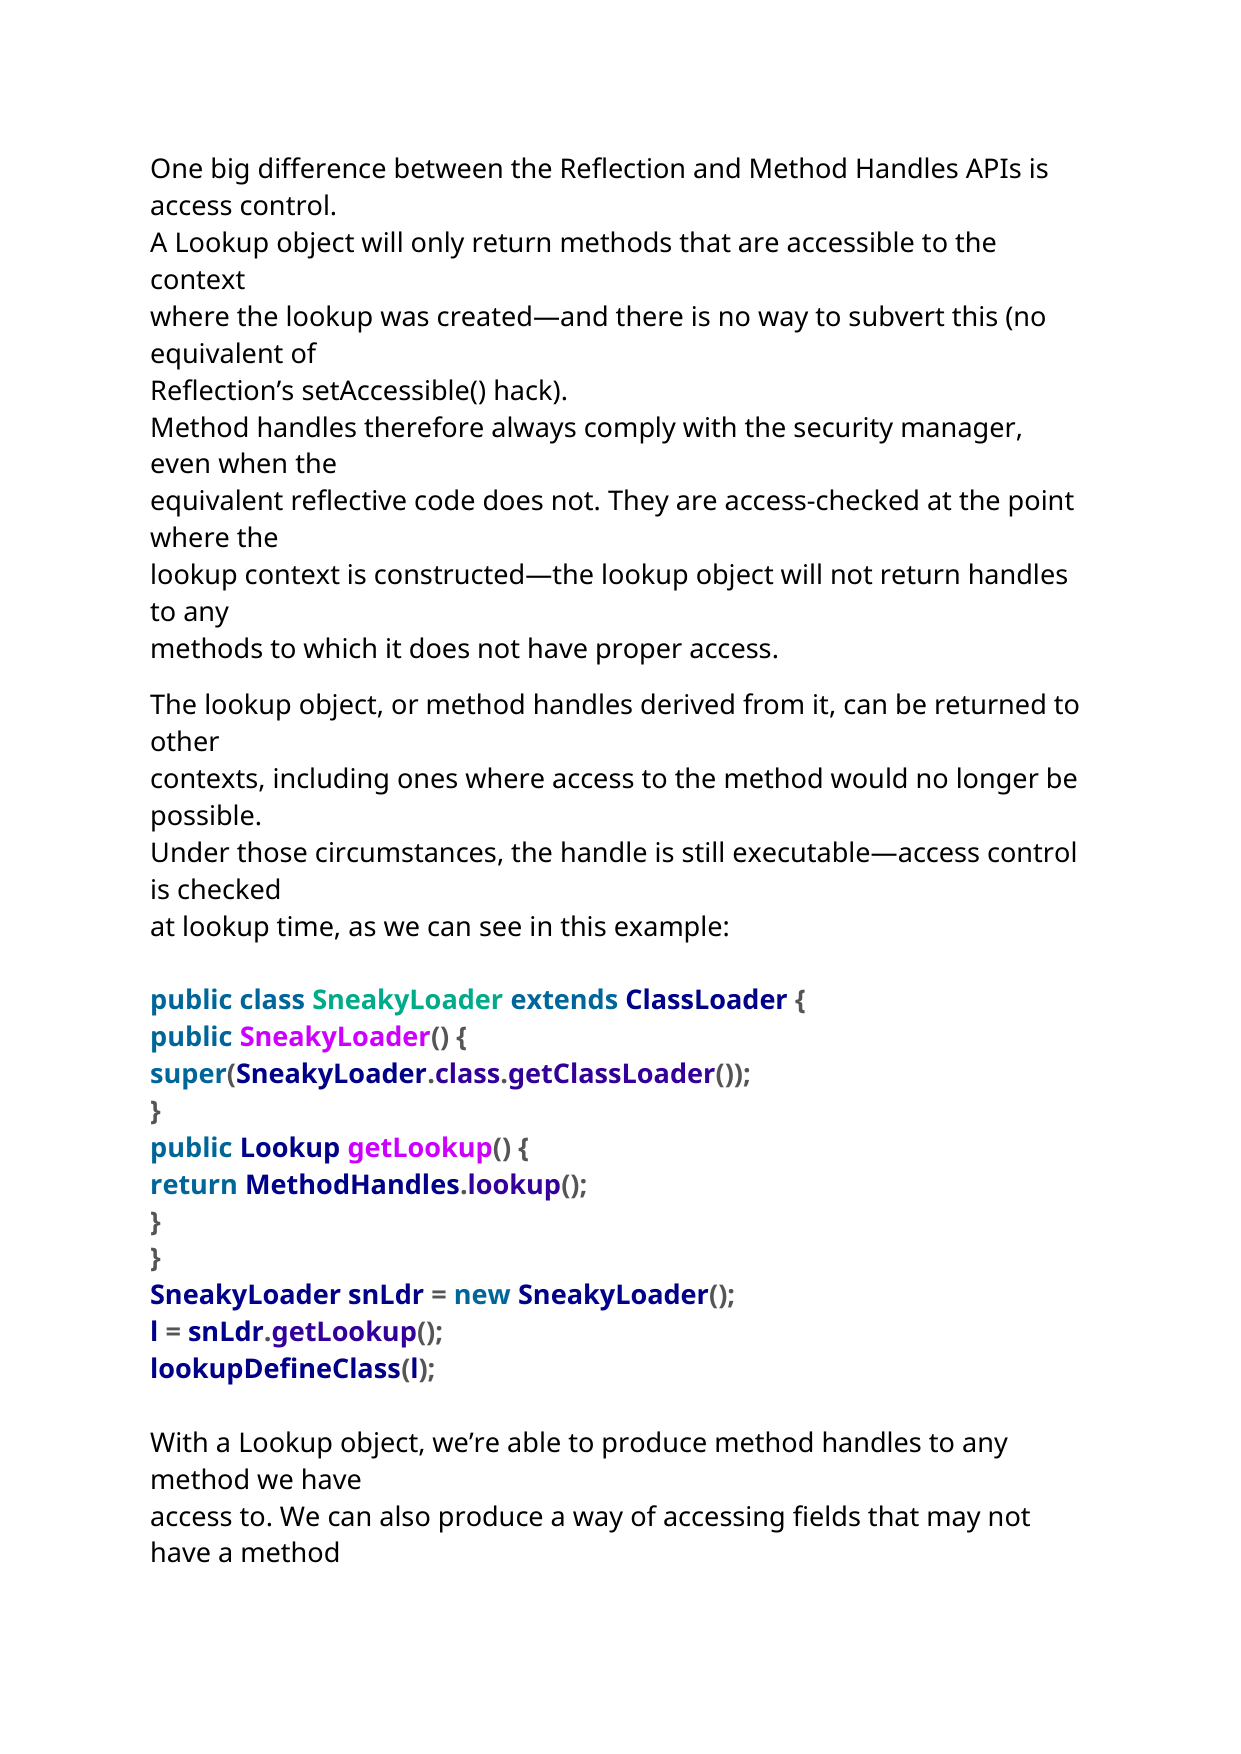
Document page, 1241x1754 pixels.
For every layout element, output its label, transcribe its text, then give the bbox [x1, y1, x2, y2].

text lookupDefineClass(l); [150, 1349, 1090, 1386]
text access to. We can also produce a way of accessing fields that may not have a method [150, 1497, 1090, 1571]
text A Lookup object will only return methods that are accessible to the context [150, 224, 1090, 297]
text l = snLdr.getLookup(); [150, 1313, 1090, 1349]
text SneakyLoader snLdr = new SneakyLoader(); [150, 1276, 1090, 1313]
text } [150, 1202, 1090, 1239]
text equivalent reflective code does not. They are access-checked at the point where the [150, 482, 1090, 556]
text at lookup time, as we can see in this example: [150, 907, 1090, 944]
text } [150, 1239, 1090, 1276]
text With a Lookup object, we’re able to produce method handles to any method we have [150, 1423, 1090, 1497]
text Reflection’s setAccessible() hack). [150, 371, 1090, 408]
text } [150, 1091, 1090, 1128]
text contexts, including ones where access to the method would no longer be possible. [150, 759, 1090, 833]
text Under those circumstances, the handle is still executable—access control is checked [150, 833, 1090, 907]
text The lookup object, or method handles derived from it, can be returned to other [150, 686, 1090, 759]
text Method handles therefore always comply with the security manager, even when the [150, 408, 1090, 482]
text public class SneakyLoader extends ClassLoader { [150, 981, 1090, 1018]
text where the lookup was created—and there is no way to subvert this (no equivalent of [150, 297, 1090, 371]
text return MethodHandles.lookup(); [150, 1165, 1090, 1202]
text methods to which it does not have proper access. [150, 629, 1090, 666]
text lookup context is constructed—the lookup object will not return handles to any [150, 556, 1090, 629]
text super(SneakyLoader.class.getClassLoader()); [150, 1054, 1090, 1091]
text public SneakyLoader() { [150, 1018, 1090, 1054]
text One big difference between the Reflection and Method Handles APIs is access control. [150, 150, 1090, 224]
text public Lookup getLookup() { [150, 1128, 1090, 1165]
